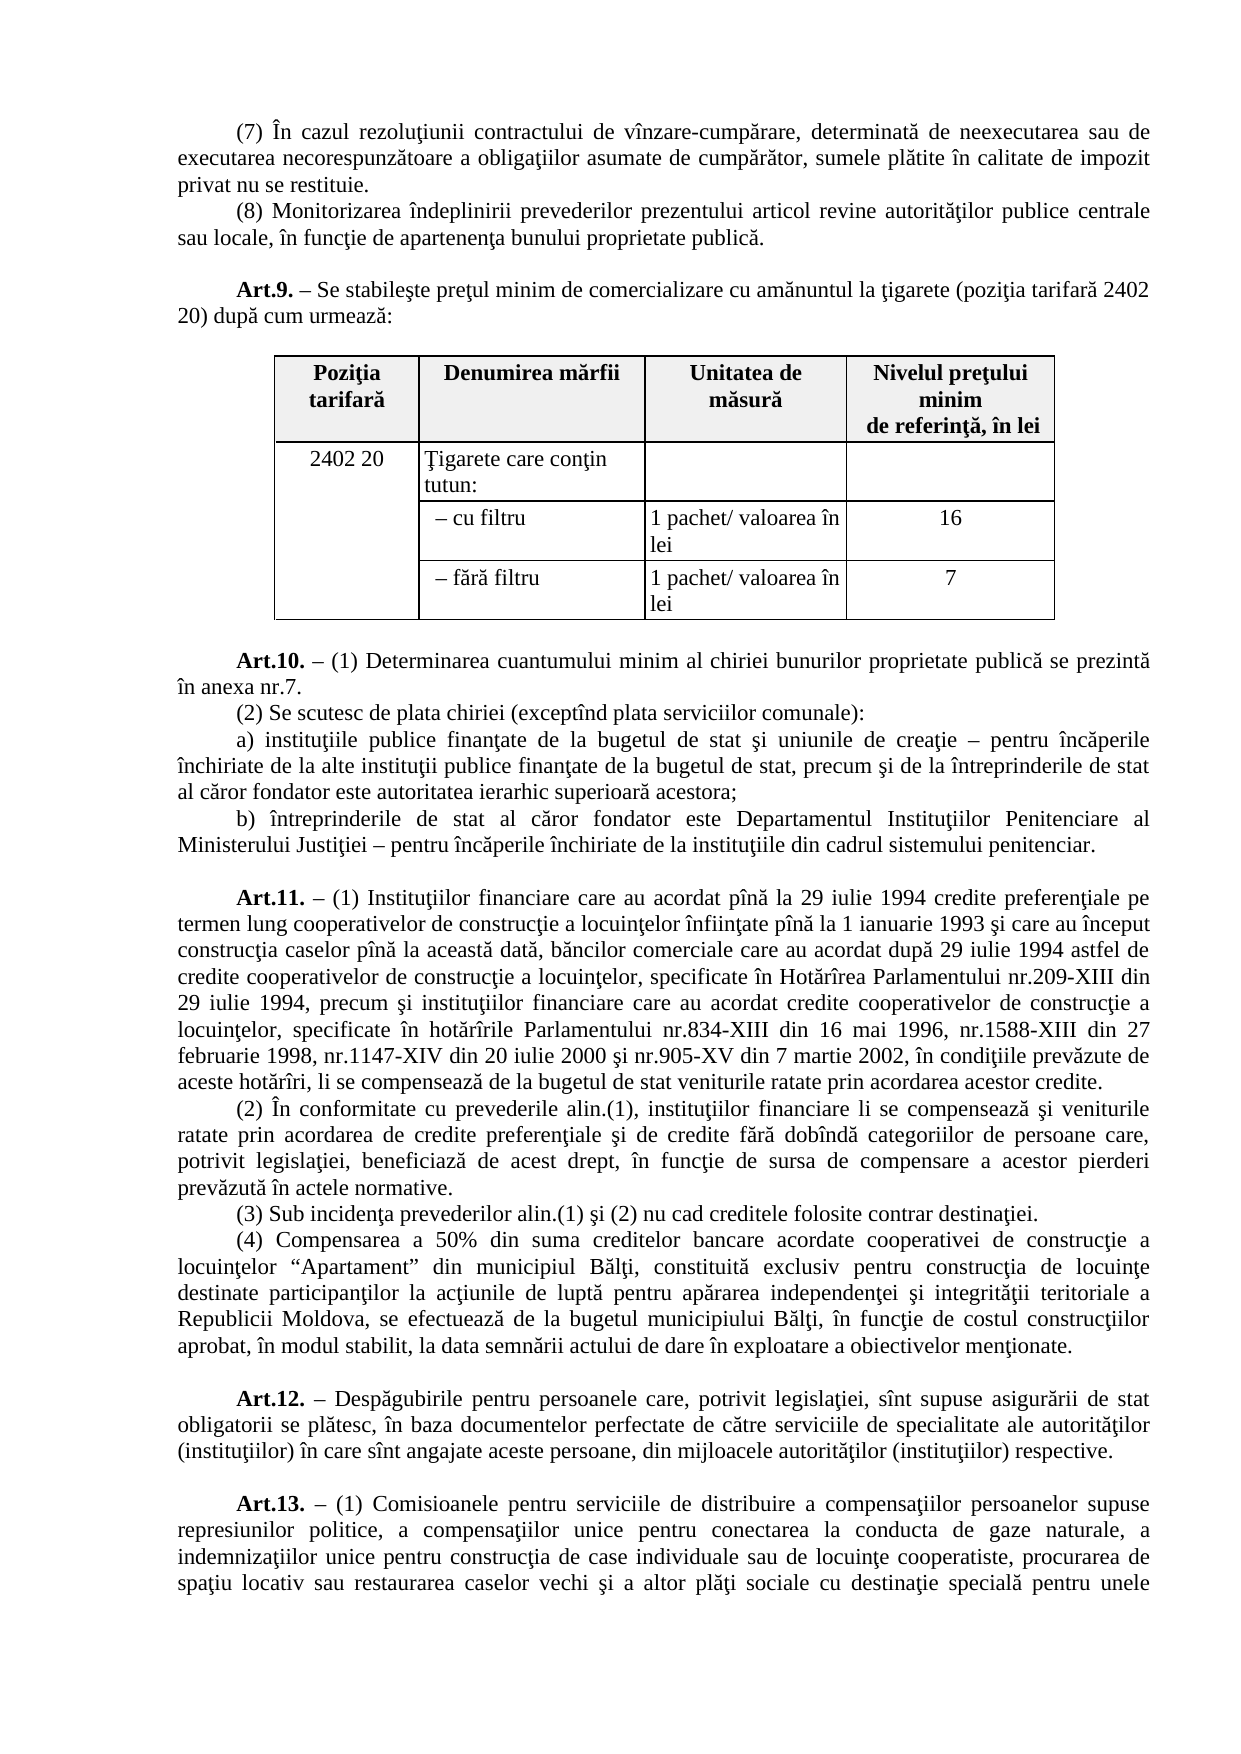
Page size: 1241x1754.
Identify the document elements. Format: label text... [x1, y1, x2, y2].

table_header Unitatea de măsură [646, 357, 846, 441]
table_header Nivelul preţului minim de referinţă, în lei [847, 357, 1054, 441]
table_cell 2402 20 [275, 442, 418, 619]
text Art.9. – Se stabileşte preţul minim de comercializare cu amănuntul la ţigarete (poziţia tarifară 2402 20) după cum urmează: [177, 276, 1152, 329]
text (3) Sub incidenţa prevederilor alin.(1) şi (2) nu cad creditele folosite contrar destinaţiei. [177, 1200, 1152, 1226]
text Art.10. – (1) Determinarea cuantumului minim al chiriei bunurilor proprietate publică se prezintă în anexa nr.7. [177, 647, 1152, 699]
table_cell – fără filtru [420, 561, 644, 619]
text (8) Monitorizarea îndeplinirii prevederilor prezentului articol revine autorităţilor publice centrale sau locale, în funcţie de apartenenţa bunului proprietate publică. [177, 197, 1152, 250]
text (2) Se scutesc de plata chiriei (exceptînd plata serviciilor comunale): [177, 699, 1152, 726]
table_cell 7 [847, 561, 1054, 619]
text (7) În cazul rezoluţiunii contractului de vînzare-cumpărare, determinată de neexecutarea sau de executarea necorespunzătoare a obligaţiilor asumate de cumpărător, sumele plătite în calitate de impozit privat nu se restituie. [177, 118, 1152, 197]
text Art.12. – Despăgubirile pentru persoanele care, potrivit legislaţiei, sînt supuse asigurării de stat obligatorii se plătesc, în baza documentelor perfectate de către serviciile de specialitate ale autorităţilor (instituţiilor) în care sînt angajate aceste persoane, din mijloacele autorităţilor (instituţiilor) respective. [177, 1384, 1152, 1464]
table_header Denumirea mărfii [420, 357, 644, 441]
table_cell 16 [847, 502, 1054, 559]
table_cell 1 pachet/ valoarea în lei [646, 502, 846, 559]
text (4) Compensarea a 50% din suma creditelor bancare acordate cooperativei de construcţie a locuinţelor “Apartament” din municipiul Bălţi, constituită exclusiv pentru construcţia de locuinţe destinate participanţilor la acţiunile de luptă pentru apărarea independenţei şi integrităţii teritoriale a Republicii Moldova, se efectuează de la bugetul municipiului Bălţi, în funcţie de costul construcţiilor aprobat, în modul stabilit, la data semnării actului de dare în exploatare a obiectivelor menţionate. [177, 1226, 1152, 1358]
table_cell 1 pachet/ valoarea în lei [646, 561, 846, 619]
text (2) În conformitate cu prevederile alin.(1), instituţiilor financiare li se compensează şi veniturile ratate prin acordarea de credite preferenţiale şi de credite fără dobîndă categoriilor de persoane care, potrivit legislaţiei, beneficiază de acest drept, în funcţie de sursa de compensare a acestor pierderi prevăzută în actele normative. [177, 1095, 1152, 1200]
table_cell [646, 443, 846, 500]
text b) întreprinderile de stat al căror fondator este Departamentul Instituţiilor Penitenciare al Ministerului Justiţiei – pentru încăperile închiriate de la instituţiile din cadrul sistemului penitenciar. [177, 805, 1152, 857]
table_cell Ţigarete care conţin tutun: [420, 443, 644, 500]
table_cell – cu filtru [420, 502, 644, 559]
table_cell [847, 443, 1054, 500]
text Art.11. – (1) Instituţiilor financiare care au acordat pînă la 29 iulie 1994 credite preferenţiale pe termen lung cooperativelor de construcţie a locuinţelor înfiinţate pînă la 1 ianuarie 1993 şi care au început construcţia caselor pînă la această dată, băncilor comerciale care au acordat după 29 iulie 1994 astfel de credite cooperativelor de construcţie a locuinţelor, specificate în Hotărîrea Parlamentului nr.209-XIII din 29 iulie 1994, precum şi instituţiilor financiare care au acordat credite cooperativelor de construcţie a locuinţelor, specificate în hotărîrile Parlamentului nr.834-XIII din 16 mai 1996, nr.1588-XIII din 27 februarie 1998, nr.1147-XIV din 20 iulie 2000 şi nr.905-XV din 7 martie 2002, în condiţiile prevăzute de aceste hotărîri, li se compensează de la bugetul de stat veniturile ratate prin acordarea acestor credite. [177, 884, 1152, 1095]
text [177, 1490, 1152, 1595]
table_header Poziţia tarifară [275, 357, 418, 441]
text a) instituţiile publice finanţate de la bugetul de stat şi uniunile de creaţie – pentru încăperile închiriate de la alte instituţii publice finanţate de la bugetul de stat, precum şi de la întreprinderile de stat al căror fondator este autoritatea ierarhic superioară acestora; [177, 726, 1152, 805]
